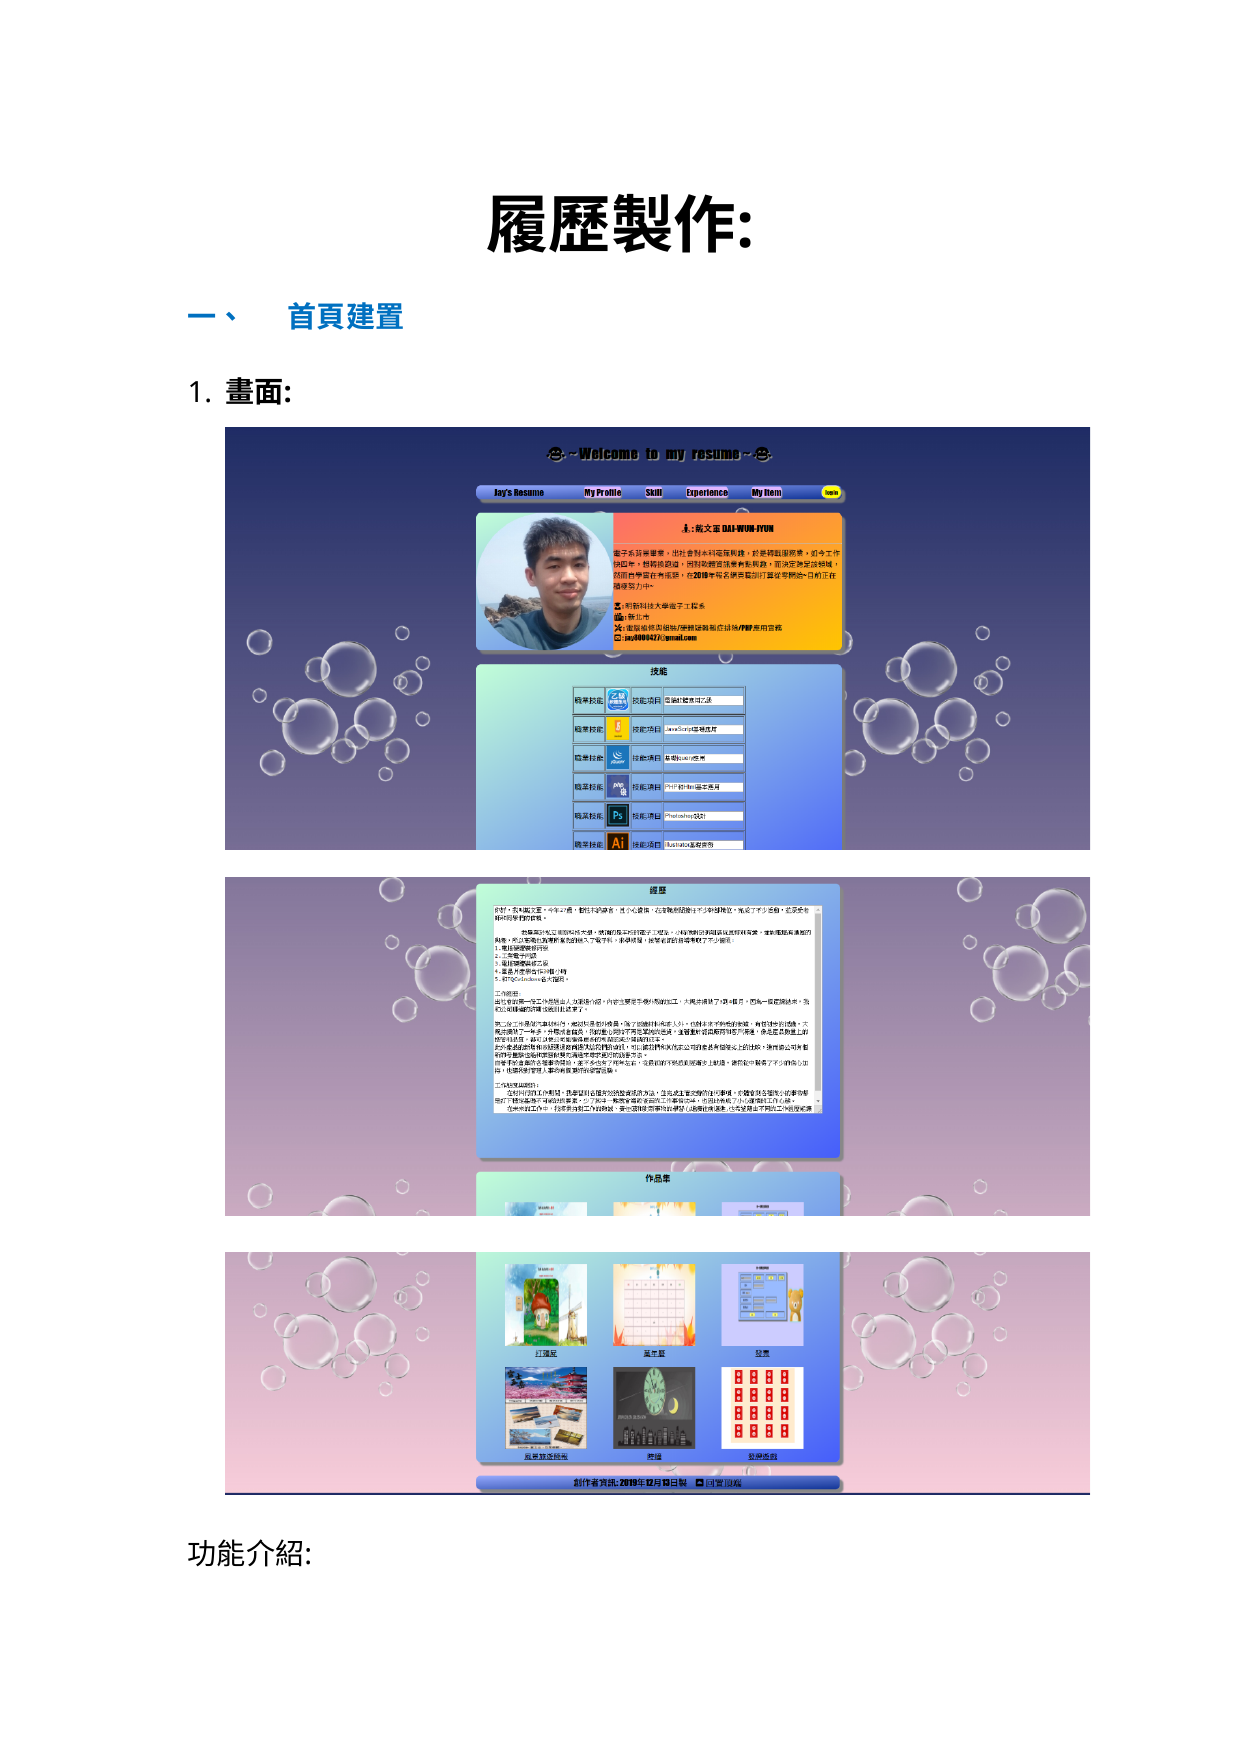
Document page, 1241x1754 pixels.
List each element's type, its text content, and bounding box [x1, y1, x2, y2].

picture [225, 427, 1091, 850]
list 首頁建置 [187, 277, 1053, 352]
picture [225, 877, 1091, 1216]
picture [225, 1252, 1091, 1495]
text 功能介紹: [187, 1514, 1053, 1589]
text 履歷製作: [187, 164, 1053, 277]
